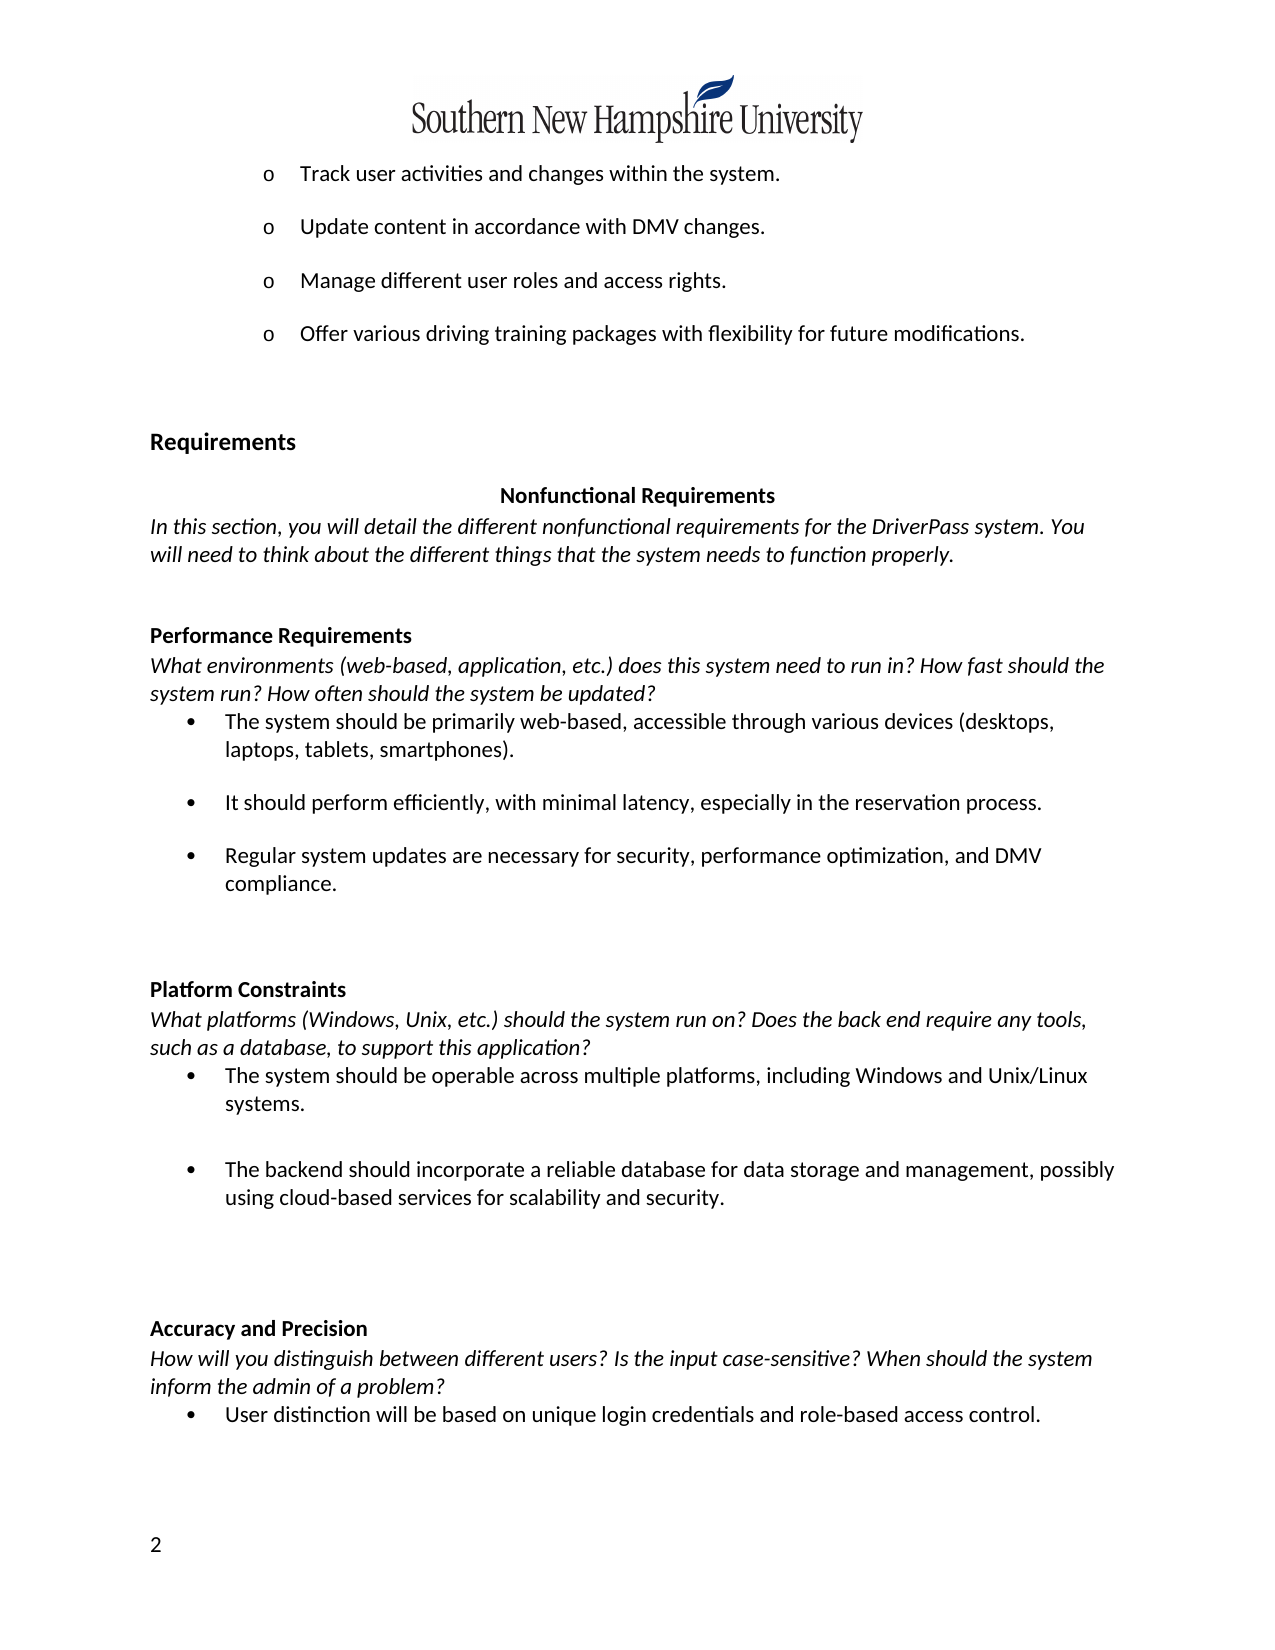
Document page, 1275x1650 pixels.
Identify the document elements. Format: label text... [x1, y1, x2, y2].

text What platforms (Windows, Unix, etc.) should the system run on? Does the back end require any tools, such as a database, to support this application? [150, 1005, 1125, 1061]
text How will you distinguish between different users? Is the input case-sensitive? When should the system inform the admin of a problem? [150, 1344, 1125, 1400]
list The system should be operable across multiple platforms, including Windows and Unix/Linux systems. [187, 1061, 1125, 1117]
list Update content in accordance with DMV changes. [262, 212, 1125, 241]
list Track user activities and changes within the system. [262, 159, 1125, 187]
subtitle Accuracy and Precision [150, 1314, 1125, 1342]
list Offer various driving training packages with flexibility for future modifications. [262, 319, 1125, 348]
subtitle Nonfunctional Requirements [150, 482, 1125, 509]
list It should perform efficiently, with minimal latency, especially in the reservation process. [187, 788, 1125, 816]
list The backend should incorporate a reliable database for data storage and management, possibly using cloud-based services for scalability and security. [187, 1155, 1125, 1211]
text What environments (web-based, application, etc.) does this system need to run in? How fast should the system run? How often should the system be updated? [150, 651, 1125, 707]
list User distinction will be based on unique login credentials and role-based access control. [187, 1400, 1125, 1428]
list The system should be primarily web-based, accessible through various devices (desktops, laptops, tablets, smartphones). [187, 707, 1125, 763]
subtitle Requirements [150, 426, 1125, 457]
list Manage different user roles and access rights. [262, 266, 1125, 294]
subtitle Performance Requirements [150, 621, 1125, 649]
text In this section, you will detail the different nonfunctional requirements for the DriverPass system. You will need to think about the different things that the system needs to function properly. [150, 512, 1125, 568]
list Regular system updates are necessary for security, performance optimization, and DMV compliance. [187, 841, 1125, 897]
picture [412, 75, 863, 143]
subtitle Platform Constraints [150, 975, 1125, 1003]
